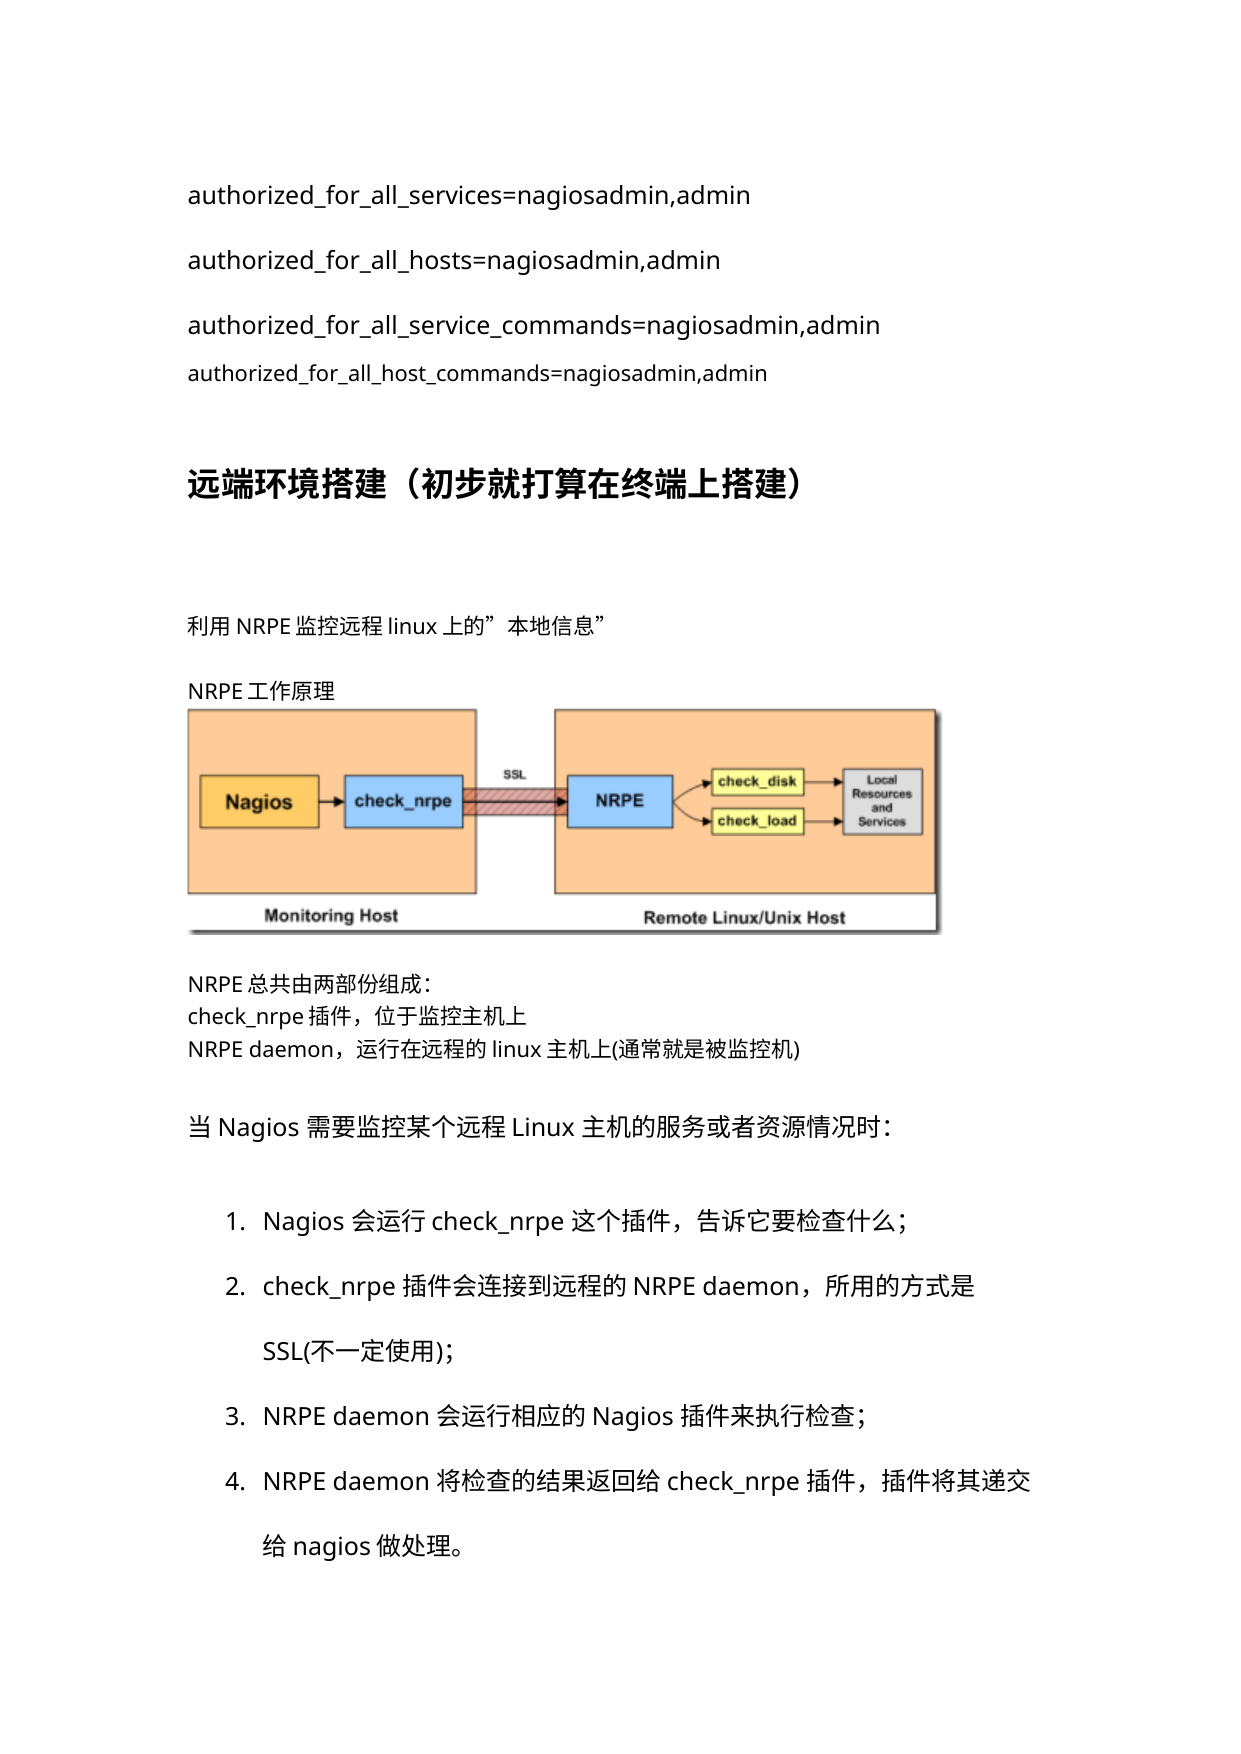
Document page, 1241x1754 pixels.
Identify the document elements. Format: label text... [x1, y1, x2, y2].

list Nagios 会运行check_nrpe 这个插件，告诉它要检查什么； [225, 1187, 1053, 1252]
text NRPE工作原理 [187, 674, 1053, 706]
list NRPE daemon 将检查的结果返回给check_nrpe 插件，插件将其递交给nagios做处理。 [225, 1447, 1053, 1577]
text NRPE daemon，运行在远程的linux主机上(通常就是被监控机) [187, 1031, 1053, 1064]
list check_nrpe 插件会连接到远程的NRPE daemon，所用的方式是SSL(不一定使用)； [225, 1252, 1053, 1382]
text check_nrpe插件，位于监控主机上 [187, 999, 1053, 1031]
text authorized_for_all_service_commands=nagiosadmin,admin [187, 292, 1053, 357]
list NRPE daemon 会运行相应的Nagios 插件来执行检查； [225, 1382, 1053, 1447]
picture [187, 706, 944, 935]
subtitle 远端环境搭建（初步就打算在终端上搭建） [187, 449, 1053, 514]
text 当Nagios 需要监控某个远程Linux 主机的服务或者资源情况时： [187, 1093, 1053, 1158]
text NRPE总共由两部份组成： [187, 966, 1053, 999]
text authorized_for_all_hosts=nagiosadmin,admin [187, 227, 1053, 292]
text authorized_for_all_services=nagiosadmin,admin [187, 162, 1053, 227]
text authorized_for_all_host_commands=nagiosadmin,admin [187, 357, 1053, 389]
text 利用NRPE监控远程linux上的”本地信息” [187, 609, 1053, 641]
